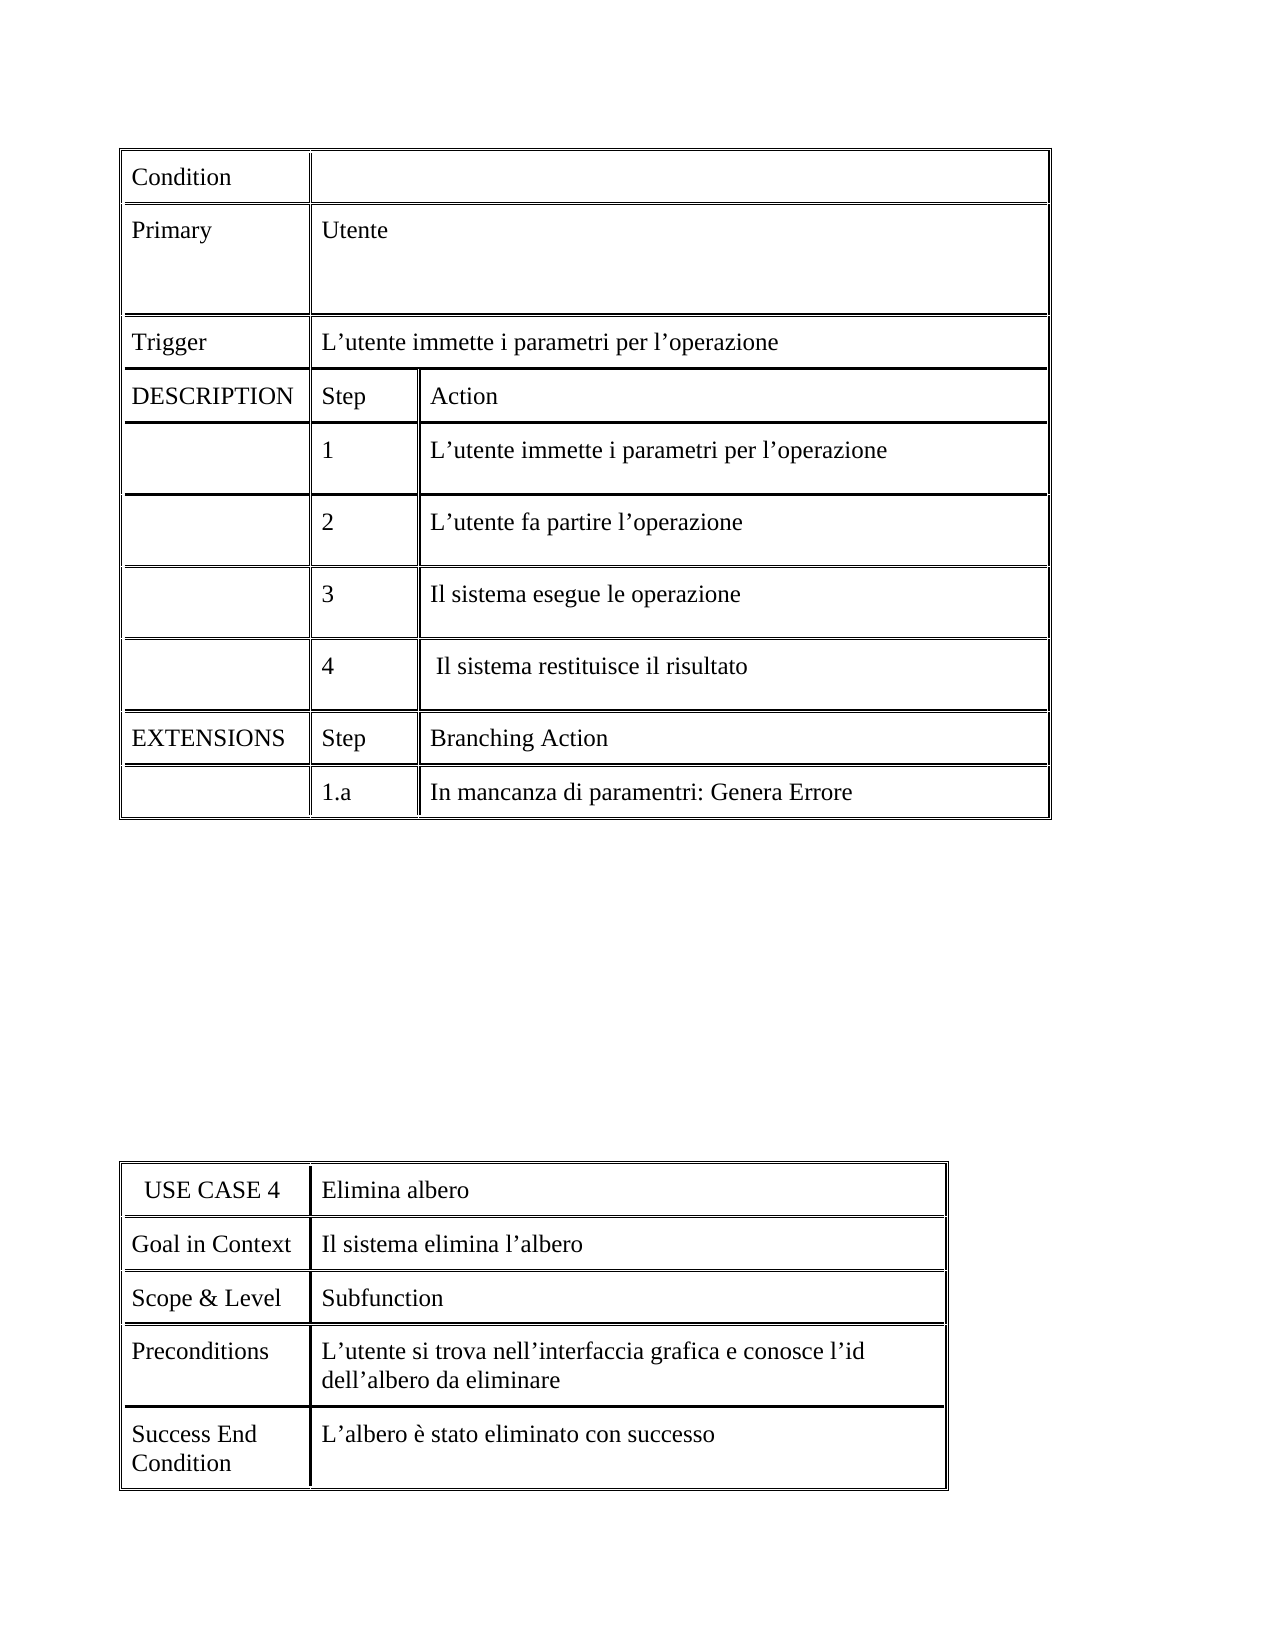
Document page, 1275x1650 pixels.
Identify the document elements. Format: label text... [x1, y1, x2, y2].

table_cell Step [312, 713, 417, 763]
table_cell L’utente immette i parametri per l’operazione [312, 313, 1049, 367]
table_cell [122, 763, 311, 817]
table_cell 3 [312, 568, 417, 637]
table_header Elimina albero [310, 1164, 945, 1214]
table_cell [120, 637, 311, 709]
table_cell Goal in Context [122, 1215, 309, 1268]
table_cell Preconditions [122, 1322, 309, 1405]
table_cell Step [312, 370, 417, 421]
table_cell Il sistema restituisce il risultato [419, 637, 1050, 709]
table_cell L’albero è stato eliminato con successo [310, 1405, 945, 1487]
table_cell EXTENSIONS [122, 709, 309, 763]
table_cell Il sistema elimina l’albero [312, 1215, 946, 1268]
table_cell DESCRIPTION [122, 367, 309, 421]
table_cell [122, 151, 311, 201]
table_cell 1 [312, 424, 417, 493]
table_cell Utente [312, 201, 1049, 313]
table_cell Success End Condition [122, 1405, 310, 1487]
table_cell Action [421, 367, 1048, 421]
table_cell [120, 493, 309, 565]
table_cell In mancanza di paramentri: Genera Errore [419, 763, 1049, 817]
table_cell L’utente fa partire l’operazione [421, 493, 1050, 565]
table_cell [122, 421, 309, 493]
table_header USE CASE 4 [122, 1164, 310, 1214]
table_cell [311, 151, 1048, 201]
table_cell Trigger [122, 313, 309, 367]
table_cell 2 [312, 496, 417, 565]
table_cell Primary [122, 201, 309, 313]
table_cell [120, 565, 311, 637]
table_cell Il sistema esegue le operazione [419, 565, 1050, 637]
table_cell 4 [312, 640, 417, 709]
table_cell L’utente si trova nell’interfaccia grafica e conosce l’id dell’albero da eliminare [312, 1322, 946, 1405]
table_cell Subfunction [312, 1269, 946, 1322]
table_cell L’utente immette i parametri per l’operazione [421, 421, 1048, 493]
table_cell Scope & Level [122, 1269, 309, 1322]
table_cell Branching Action [421, 709, 1049, 763]
table_cell 1.a [311, 763, 419, 817]
